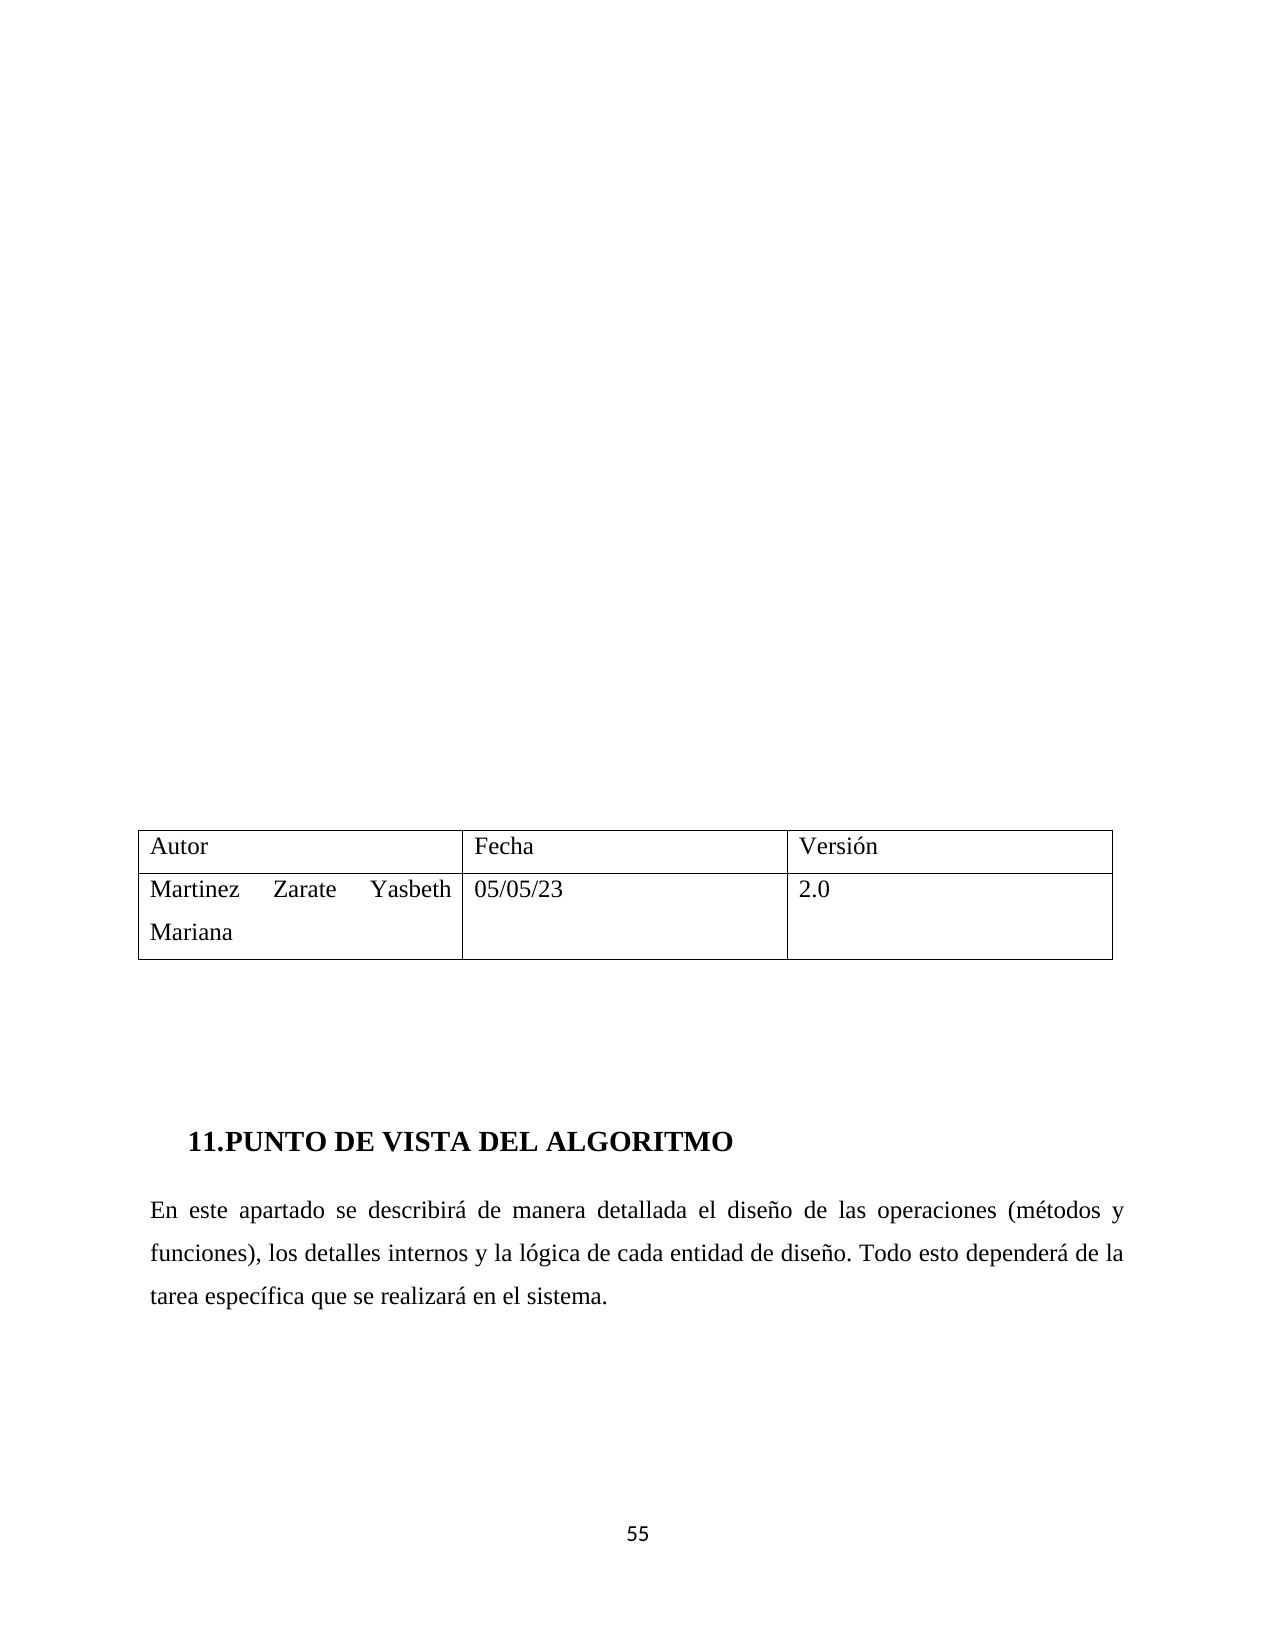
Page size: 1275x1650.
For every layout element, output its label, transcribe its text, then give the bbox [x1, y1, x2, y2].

table_cell 2.0 [788, 874, 1112, 959]
text En este apartado se describirá de manera detallada el diseño de las operaciones (métodos y funciones), los detalles internos y la lógica de cada entidad de diseño. Todo esto dependerá de la tarea específica que se realizará en el sistema. [150, 1195, 1125, 1310]
table_cell 05/05/23 [463, 874, 787, 959]
table_header Fecha [463, 831, 787, 873]
table_header Autor [139, 831, 462, 873]
list PUNTO DE VISTA DEL ALGORITMO [187, 1124, 1125, 1158]
table_cell Martinez Zarate Yasbeth Mariana [139, 874, 462, 959]
table_header Versión [788, 831, 1112, 873]
